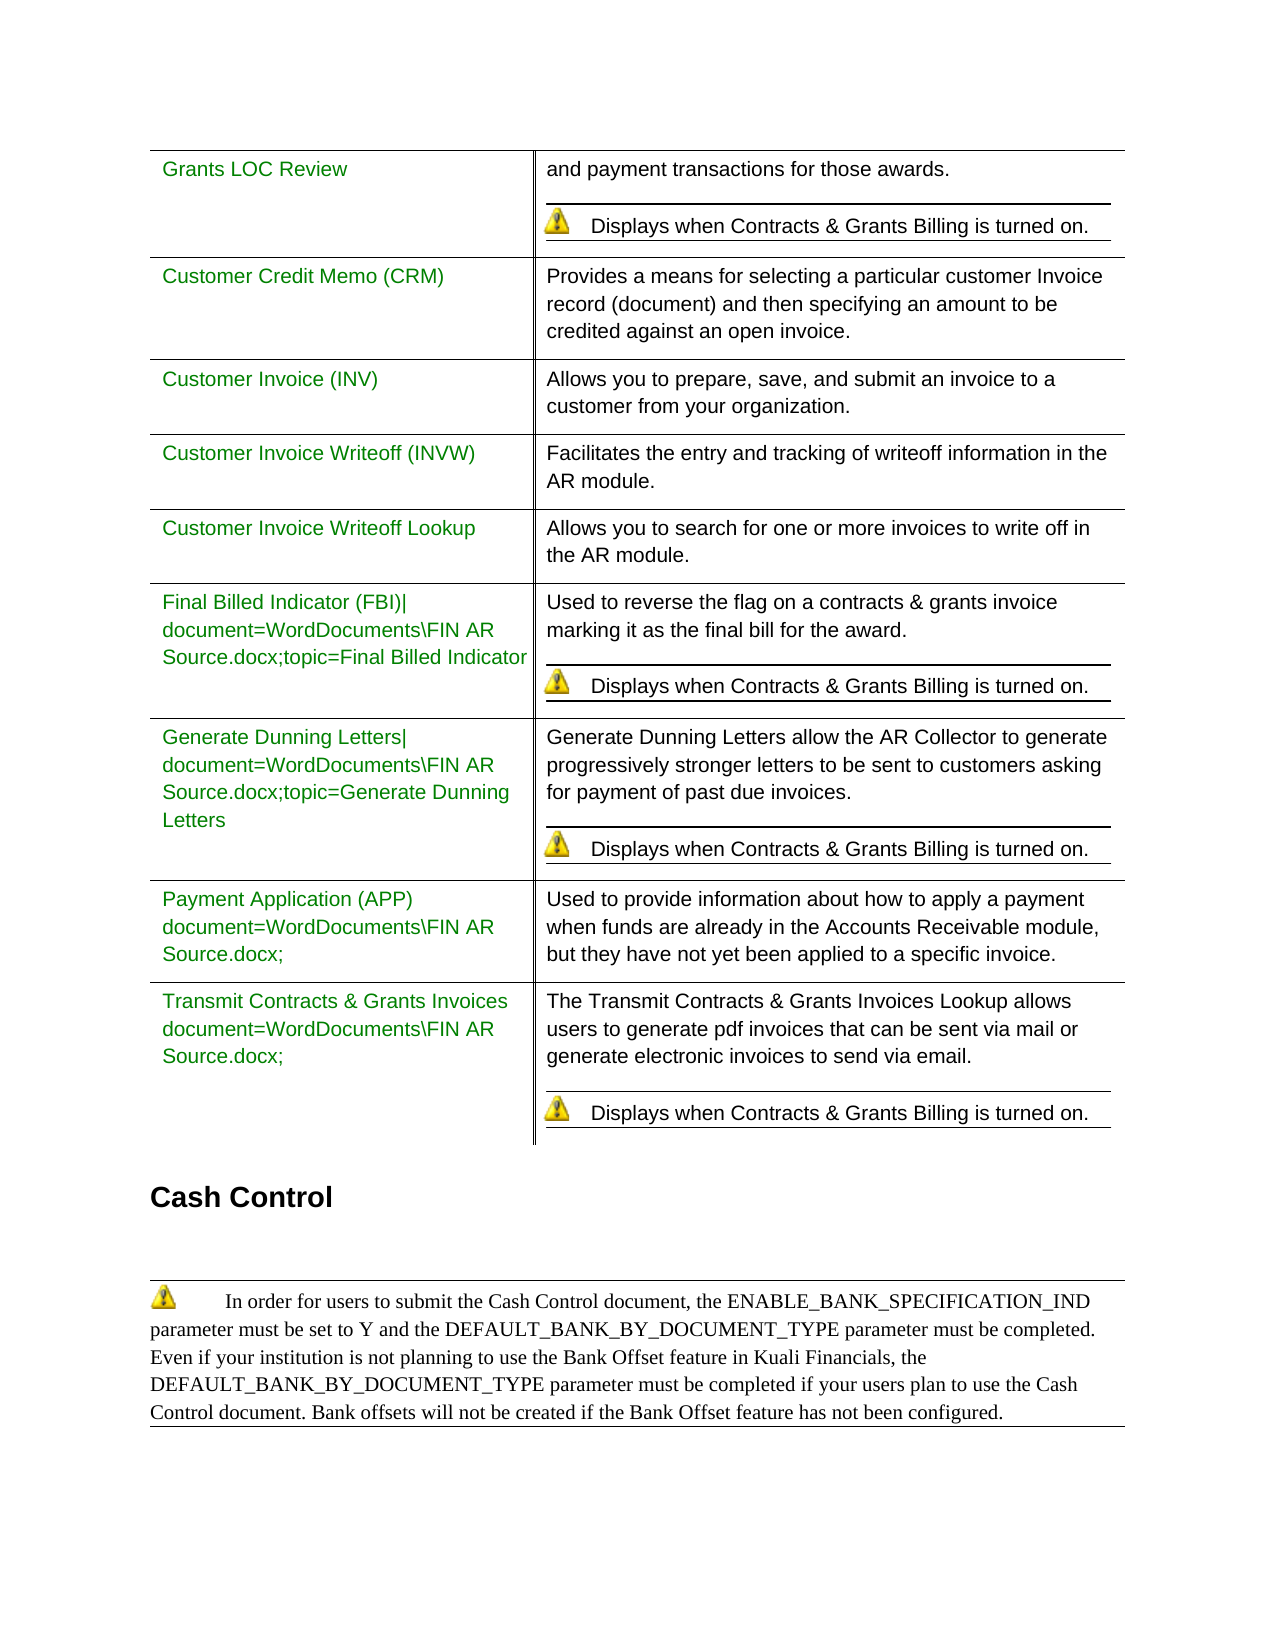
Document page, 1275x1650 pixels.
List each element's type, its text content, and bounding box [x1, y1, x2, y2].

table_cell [150, 151, 533, 257]
picture [543, 667, 570, 694]
table_cell Used to reverse the flag on a contracts & grants invoice marking it as the final bill for the award. Displays when Contracts & Grants Billing is turned on. [536, 584, 1125, 718]
table_cell Generate Dunning Letters allow the AR Collector to generate progressively stronger letters to be sent to customers asking for payment of past due invoices. Displays when Contracts & Grants Billing is turned on. [536, 719, 1125, 880]
table_cell Customer Invoice (INV)|document=WordDocuments\FIN AR Source.docx;topic=Customer Invoice [150, 360, 533, 434]
table_cell Used to provide information about how to apply a payment when funds are already in the Accounts Receivable module, but they have not yet been applied to a specific invoice. [536, 881, 1125, 982]
table_cell Provides a means for selecting a particular customer Invoice record (document) and then specifying an amount to be credited against an open invoice. [536, 258, 1125, 359]
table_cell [536, 151, 1125, 257]
text In order for users to submit the Cash Control document, the ENABLE_BANK_SPECIFICATION_IND parameter must be set to Y and the DEFAULT_BANK_BY_DOCUMENT_TYPE parameter must be completed. Even if your institution is not planning to use the Bank Offset feature in Kuali Financials, the DEFAULT_BANK_BY_DOCUMENT_TYPE parameter must be completed if your users plan to use the Cash Control document. Bank offsets will not be created if the Bank Offset feature has not been configured. [150, 1281, 1125, 1426]
table_cell Facilitates the entry and tracking of writeoff information in the AR module. [536, 435, 1125, 508]
table_cell Allows you to prepare, save, and submit an invoice to a customer from your organization. [536, 360, 1125, 434]
table_cell Allows you to search for one or more invoices to write off in the AR module. [536, 510, 1125, 583]
table_cell The Transmit Contracts & Grants Invoices Lookup allows users to generate pdf invoices that can be sent via mail or generate electronic invoices to send via email. Displays when Contracts & Grants Billing is turned on. [536, 983, 1125, 1144]
table_cell Transmit Contracts & Grants Invoices|document=WordDocuments\FIN AR Source.docx;topic=Transmit Contracts & Grants Invoices [150, 983, 533, 1144]
table_cell Customer Credit Memo (CRM)|document=WordDocuments\FIN AR Source.docx;topic=Customer Credit Memo [150, 258, 533, 359]
table_cell Customer Invoice Writeoff Lookup|topic=Customer Invoice Writeoff Lookup [150, 510, 533, 583]
table_cell Customer Invoice Writeoff (INVW)|topic=Customer Invoice Writeoff [150, 435, 533, 508]
subtitle Cash Control [150, 1180, 1125, 1213]
picture [150, 1283, 176, 1309]
table_cell Generate Dunning Letters| document=WordDocuments\FIN AR Source.docx;topic=Generate Dunning Letters [150, 719, 533, 880]
table_cell Payment Application (APP)| document=WordDocuments\FIN AR Source.docx;topic=Payment Application [150, 881, 533, 982]
picture [543, 830, 570, 857]
table_cell Final Billed Indicator (FBI)| document=WordDocuments\FIN AR Source.docx;topic=Final Billed Indicator [150, 584, 533, 718]
picture [543, 207, 570, 234]
picture [543, 1094, 570, 1121]
